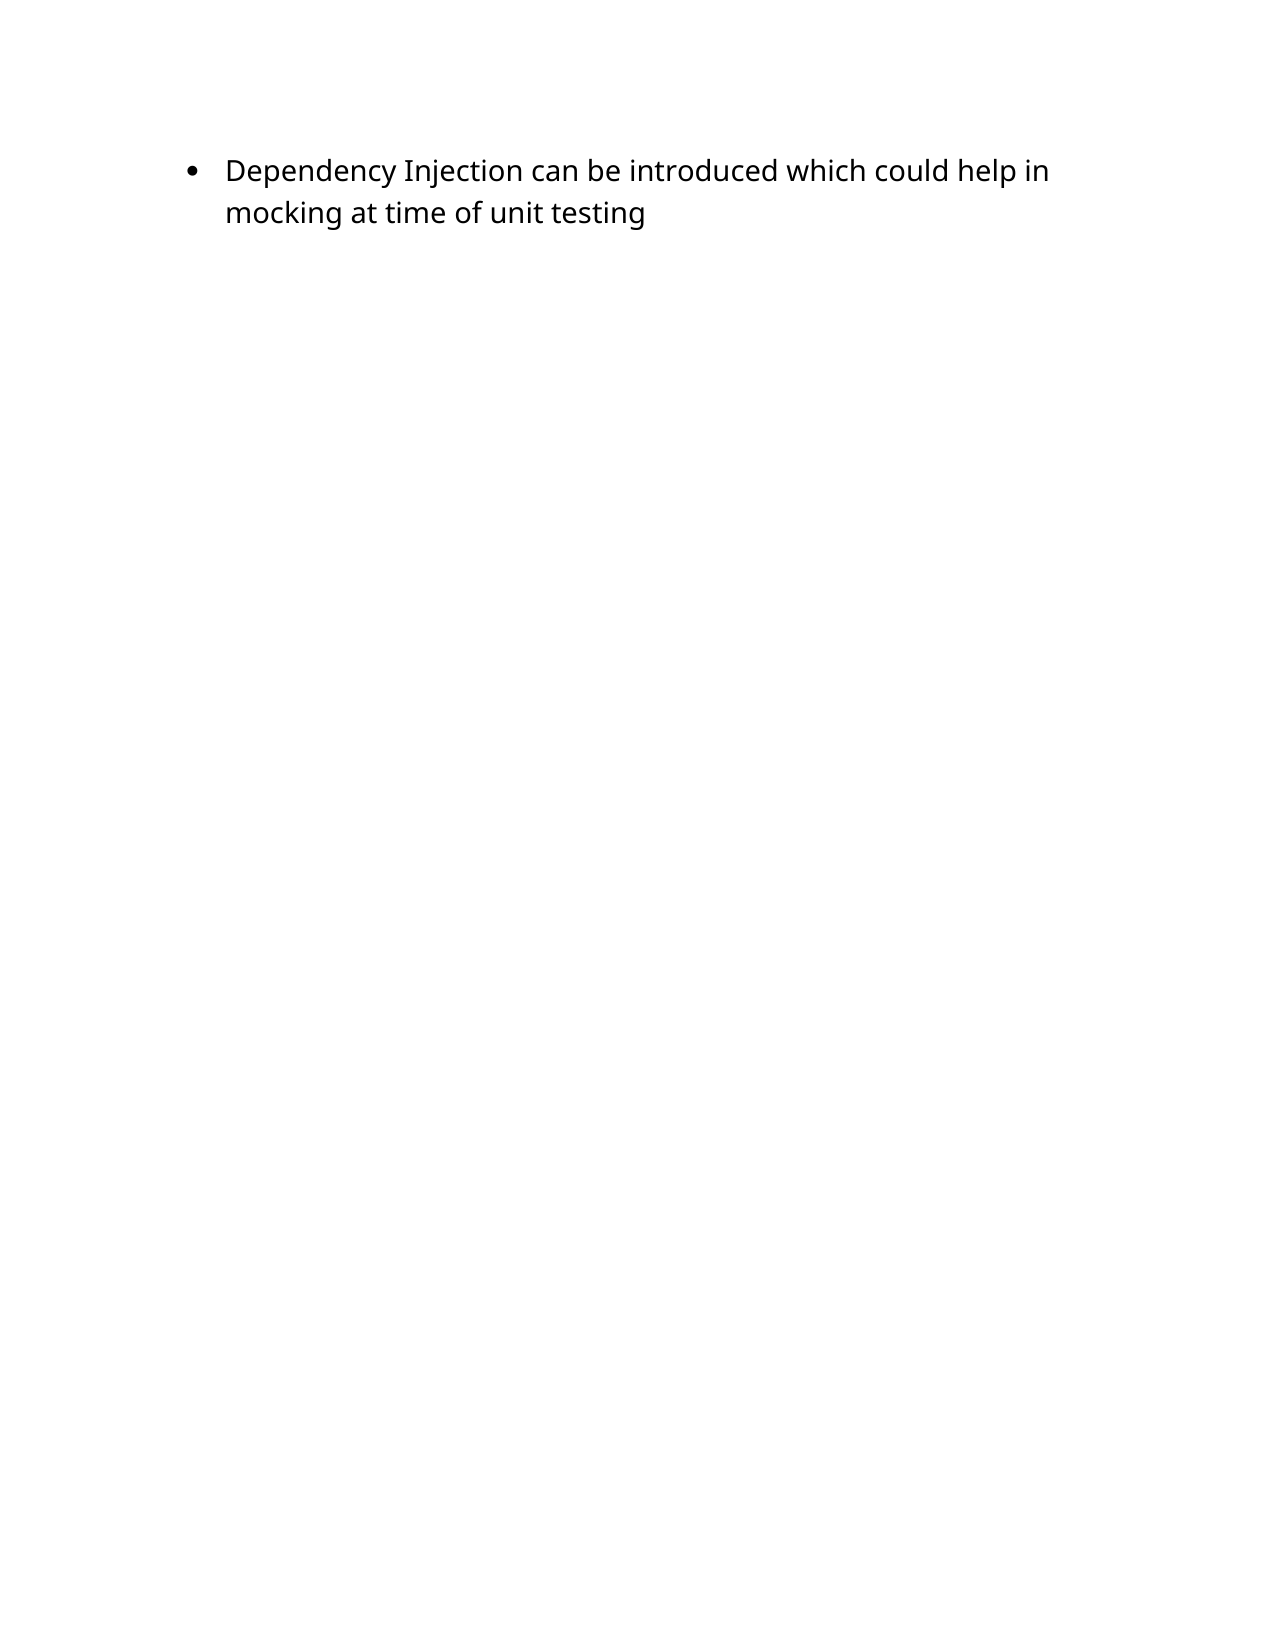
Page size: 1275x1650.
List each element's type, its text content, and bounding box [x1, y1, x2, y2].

list Dependency Injection can be introduced which could help in mocking at time of unit testing [187, 150, 1125, 232]
